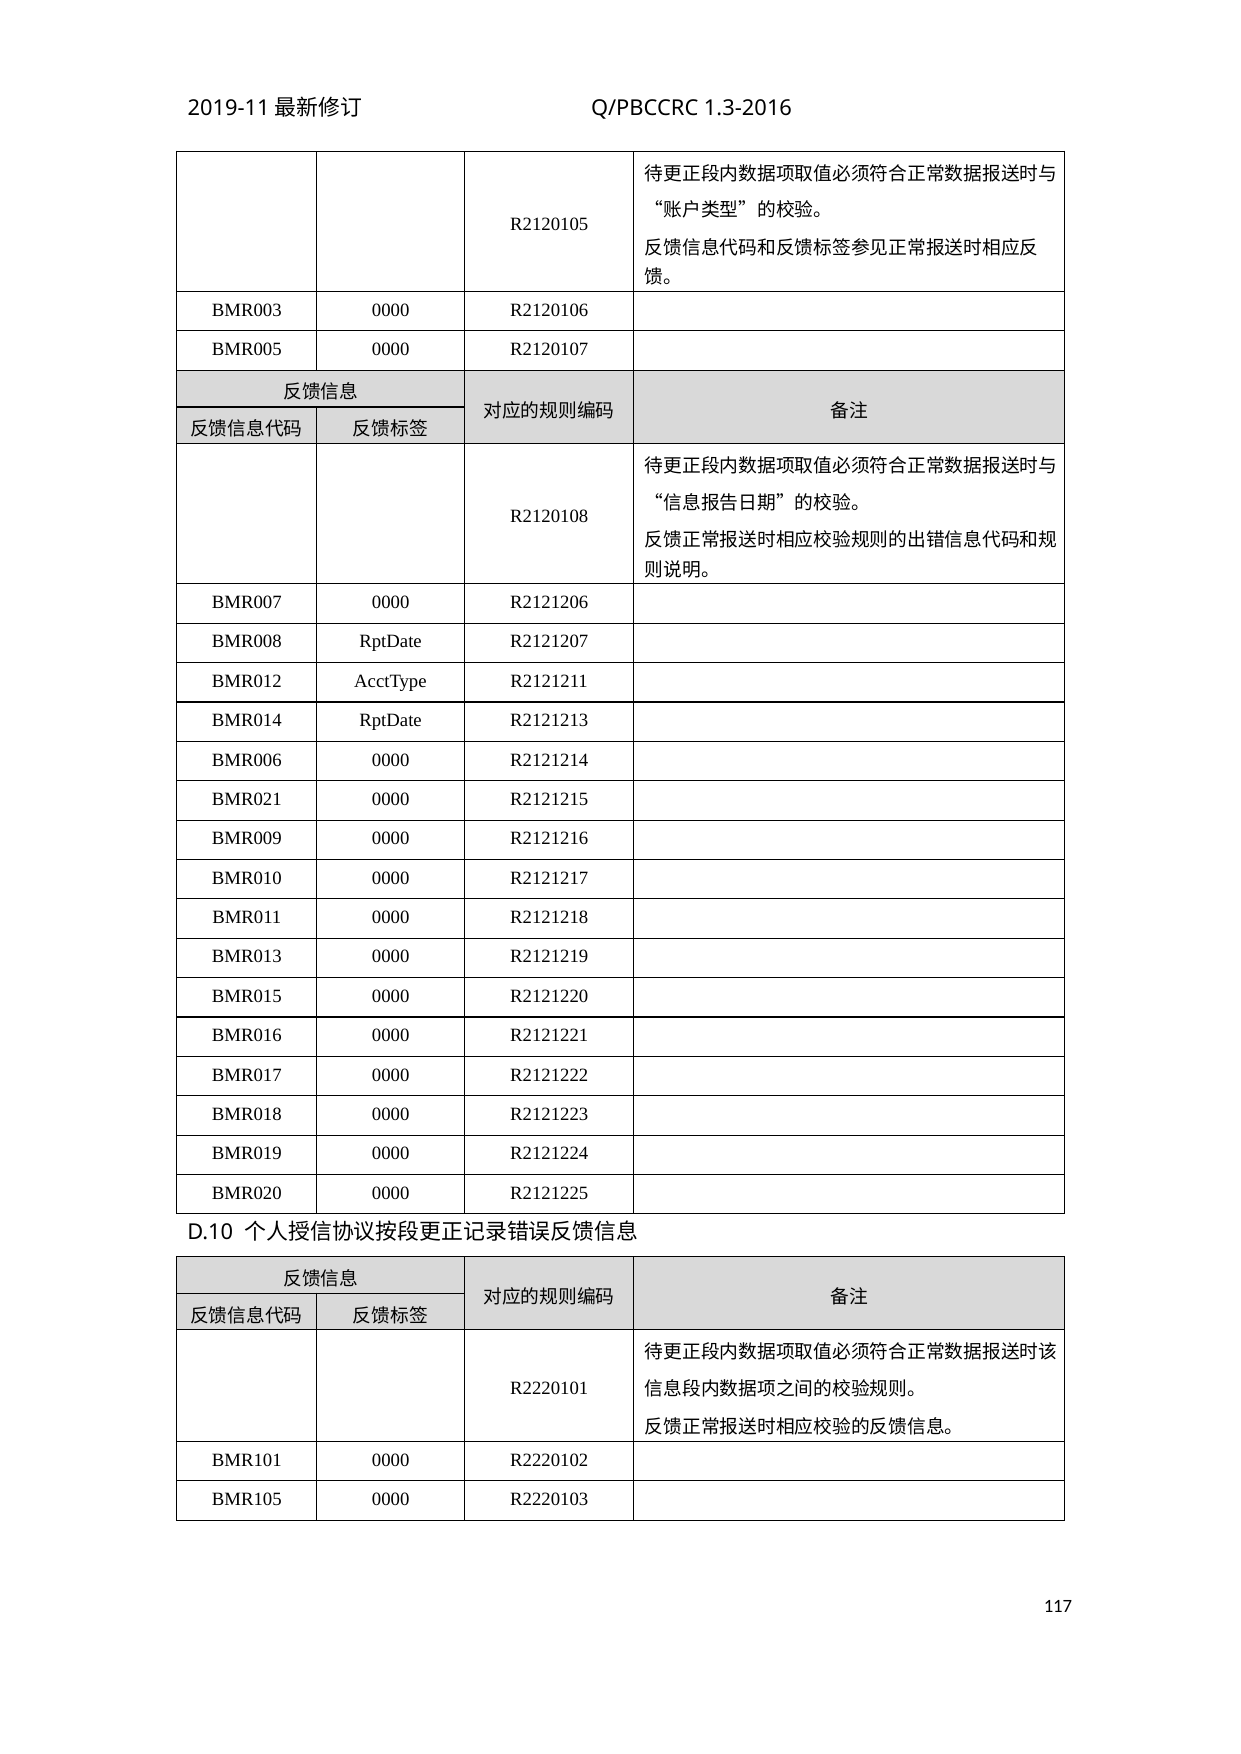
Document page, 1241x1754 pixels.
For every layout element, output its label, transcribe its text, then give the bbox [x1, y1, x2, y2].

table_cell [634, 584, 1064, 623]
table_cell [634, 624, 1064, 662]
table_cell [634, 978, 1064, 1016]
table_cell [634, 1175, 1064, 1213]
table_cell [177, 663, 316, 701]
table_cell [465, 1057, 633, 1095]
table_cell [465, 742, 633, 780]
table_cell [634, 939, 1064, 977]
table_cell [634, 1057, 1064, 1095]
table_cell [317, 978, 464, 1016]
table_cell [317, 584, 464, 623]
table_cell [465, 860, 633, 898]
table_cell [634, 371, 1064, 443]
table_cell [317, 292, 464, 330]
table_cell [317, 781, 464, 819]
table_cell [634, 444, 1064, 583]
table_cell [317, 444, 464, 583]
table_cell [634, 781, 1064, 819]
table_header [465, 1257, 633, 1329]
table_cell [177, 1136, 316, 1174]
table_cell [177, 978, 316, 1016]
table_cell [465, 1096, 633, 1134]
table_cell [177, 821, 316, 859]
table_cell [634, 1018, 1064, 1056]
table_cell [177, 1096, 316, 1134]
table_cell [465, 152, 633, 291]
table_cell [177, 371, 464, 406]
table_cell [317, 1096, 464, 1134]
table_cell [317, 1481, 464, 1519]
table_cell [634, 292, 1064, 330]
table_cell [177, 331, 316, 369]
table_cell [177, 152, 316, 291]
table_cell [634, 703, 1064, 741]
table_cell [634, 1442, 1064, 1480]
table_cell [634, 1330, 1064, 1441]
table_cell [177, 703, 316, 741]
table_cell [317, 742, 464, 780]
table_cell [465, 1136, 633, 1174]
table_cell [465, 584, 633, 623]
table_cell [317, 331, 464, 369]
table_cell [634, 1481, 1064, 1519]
subtitle D.10 个人授信协议按段更正记录错误反馈信息 [187, 1214, 979, 1246]
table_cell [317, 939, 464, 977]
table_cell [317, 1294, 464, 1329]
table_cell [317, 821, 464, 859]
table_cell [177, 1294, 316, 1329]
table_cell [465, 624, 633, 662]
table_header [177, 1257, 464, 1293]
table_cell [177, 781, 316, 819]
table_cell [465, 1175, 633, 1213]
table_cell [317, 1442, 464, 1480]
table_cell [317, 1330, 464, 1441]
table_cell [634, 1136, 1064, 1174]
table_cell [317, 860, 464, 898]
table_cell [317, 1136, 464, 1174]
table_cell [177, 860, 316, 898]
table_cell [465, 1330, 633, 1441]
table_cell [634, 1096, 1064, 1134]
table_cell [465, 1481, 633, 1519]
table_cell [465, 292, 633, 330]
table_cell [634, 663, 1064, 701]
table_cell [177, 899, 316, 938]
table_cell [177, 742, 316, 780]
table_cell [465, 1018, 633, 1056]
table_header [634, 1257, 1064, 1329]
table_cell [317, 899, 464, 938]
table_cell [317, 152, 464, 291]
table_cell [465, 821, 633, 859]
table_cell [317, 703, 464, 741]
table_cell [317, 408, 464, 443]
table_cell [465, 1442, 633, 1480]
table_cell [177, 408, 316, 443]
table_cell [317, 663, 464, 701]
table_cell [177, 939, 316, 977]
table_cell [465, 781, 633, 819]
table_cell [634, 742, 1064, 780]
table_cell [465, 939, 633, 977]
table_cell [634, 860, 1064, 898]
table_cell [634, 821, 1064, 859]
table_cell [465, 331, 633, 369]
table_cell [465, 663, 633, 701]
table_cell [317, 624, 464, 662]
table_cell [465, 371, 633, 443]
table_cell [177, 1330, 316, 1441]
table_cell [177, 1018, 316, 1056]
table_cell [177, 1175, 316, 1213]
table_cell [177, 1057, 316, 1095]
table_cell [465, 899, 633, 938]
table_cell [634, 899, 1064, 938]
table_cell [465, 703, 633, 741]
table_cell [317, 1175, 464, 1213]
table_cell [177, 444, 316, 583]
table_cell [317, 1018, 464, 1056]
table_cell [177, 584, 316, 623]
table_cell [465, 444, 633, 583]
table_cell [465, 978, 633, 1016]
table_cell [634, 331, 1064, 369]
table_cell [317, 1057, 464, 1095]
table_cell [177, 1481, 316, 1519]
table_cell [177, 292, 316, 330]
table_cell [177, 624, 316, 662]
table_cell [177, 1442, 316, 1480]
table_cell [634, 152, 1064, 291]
